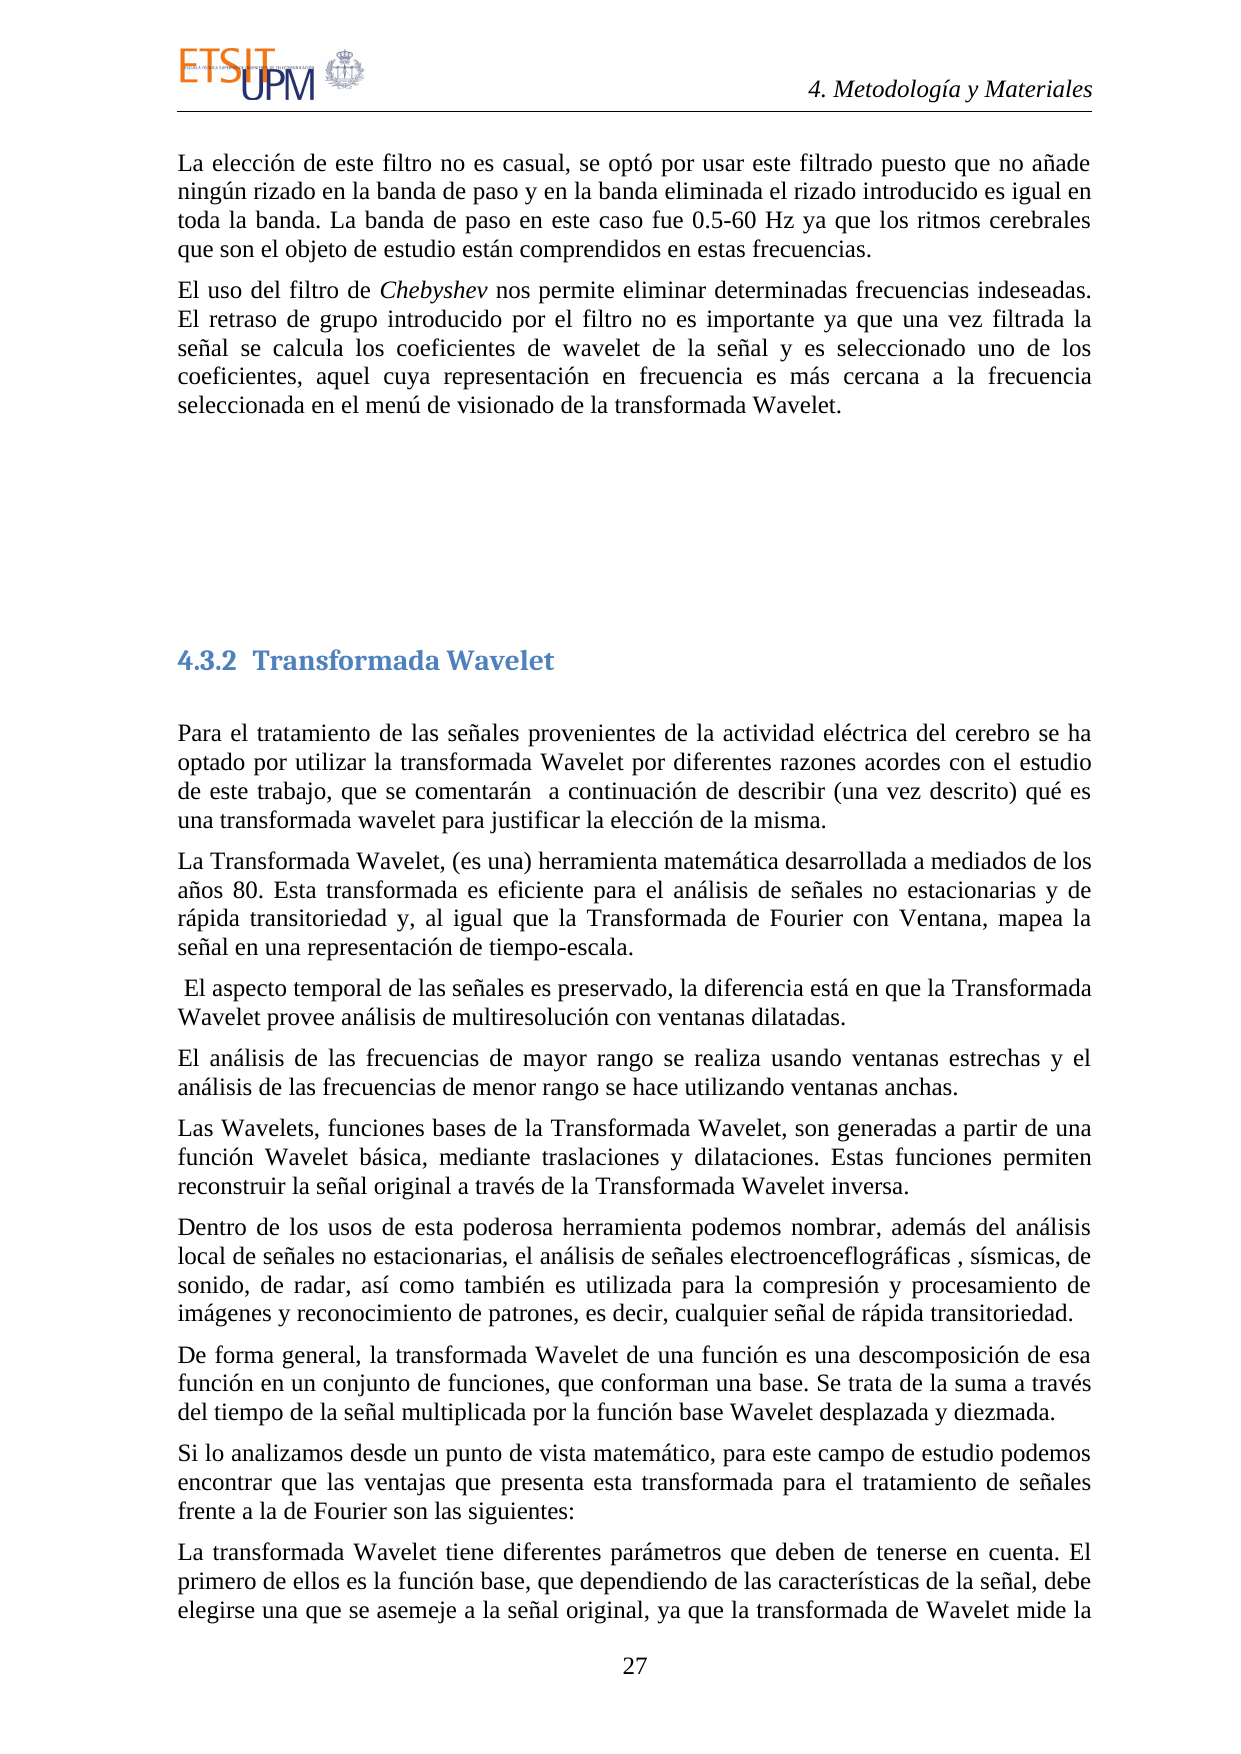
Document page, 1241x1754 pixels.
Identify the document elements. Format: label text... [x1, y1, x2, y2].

text El análisis de las frecuencias de mayor rango se realiza usando ventanas estrechas y el análisis de las frecuencias de menor rango se hace utilizando ventanas anchas. [177, 1043, 1092, 1101]
text Si lo analizamos desde un punto de vista matemático, para este campo de estudio podemos encontrar que las ventajas que presenta esta transformada para el tratamiento de señales frente a la de Fourier son las siguientes: [177, 1438, 1092, 1525]
text Dentro de los usos de esta poderosa herramienta podemos nombrar, además del análisis local de señales no estacionarias, el análisis de señales electroenceflográficas , sísmicas, de sonido, de radar, así como también es utilizada para la compresión y procesamiento de imágenes y reconocimiento de patrones, es decir, cualquier señal de rápida transitoriedad. [177, 1212, 1092, 1327]
text Las Wavelets, funciones bases de la Transformada Wavelet, son generadas a partir de una función Wavelet básica, mediante traslaciones y dilataciones. Estas funciones permiten reconstruir la señal original a través de la Transformada Wavelet inversa. [177, 1113, 1092, 1200]
text El uso del filtro de Chebyshev nos permite eliminar determinadas frecuencias indeseadas. El retraso de grupo introducido por el filtro no es importante ya que una vez filtrada la señal se calcula los coeficientes de wavelet de la señal y es seleccionado uno de los coeficientes, aquel cuya representación en frecuencia es más cercana a la frecuencia seleccionada en el menú de visionado de la transformada Wavelet. [177, 275, 1092, 419]
text El aspecto temporal de las señales es preservado, la diferencia está en que la Transformada Wavelet provee análisis de multiresolución con ventanas dilatadas. [177, 973, 1092, 1031]
text Para el tratamiento de las señales provenientes de la actividad eléctrica del cerebro se ha optado por utilizar la transformada Wavelet por diferentes razones acordes con el estudio de este trabajo, que se comentarán a continuación de describir (una vez descrito) qué es una transformada wavelet para justificar la elección de la misma. [177, 718, 1092, 833]
text La Transformada Wavelet, (es una) herramienta matemática desarrollada a mediados de los años 80. Esta transformada es eficiente para el análisis de señales no estacionarias y de rápida transitoriedad y, al igual que la Transformada de Fourier con Ventana, mapea la señal en una representación de tiempo-escala. [177, 846, 1092, 961]
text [177, 1537, 1092, 1623]
subtitle Transformada Wavelet [177, 644, 1092, 677]
text De forma general, la transformada Wavelet de una función es una descomposición de esa función en un conjunto de funciones, que conforman una base. Se trata de la suma a través del tiempo de la señal multiplicada por la función base Wavelet desplazada y diezmada. [177, 1340, 1092, 1426]
picture [179, 47, 365, 101]
text La elección de este filtro no es casual, se optó por usar este filtrado puesto que no añade ningún rizado en la banda de paso y en la banda eliminada el rizado introducido es igual en toda la banda. La banda de paso en este caso fue 0.5-60 Hz ya que los ritmos cerebrales que son el objeto de estudio están comprendidos en estas frecuencias. [177, 148, 1092, 263]
